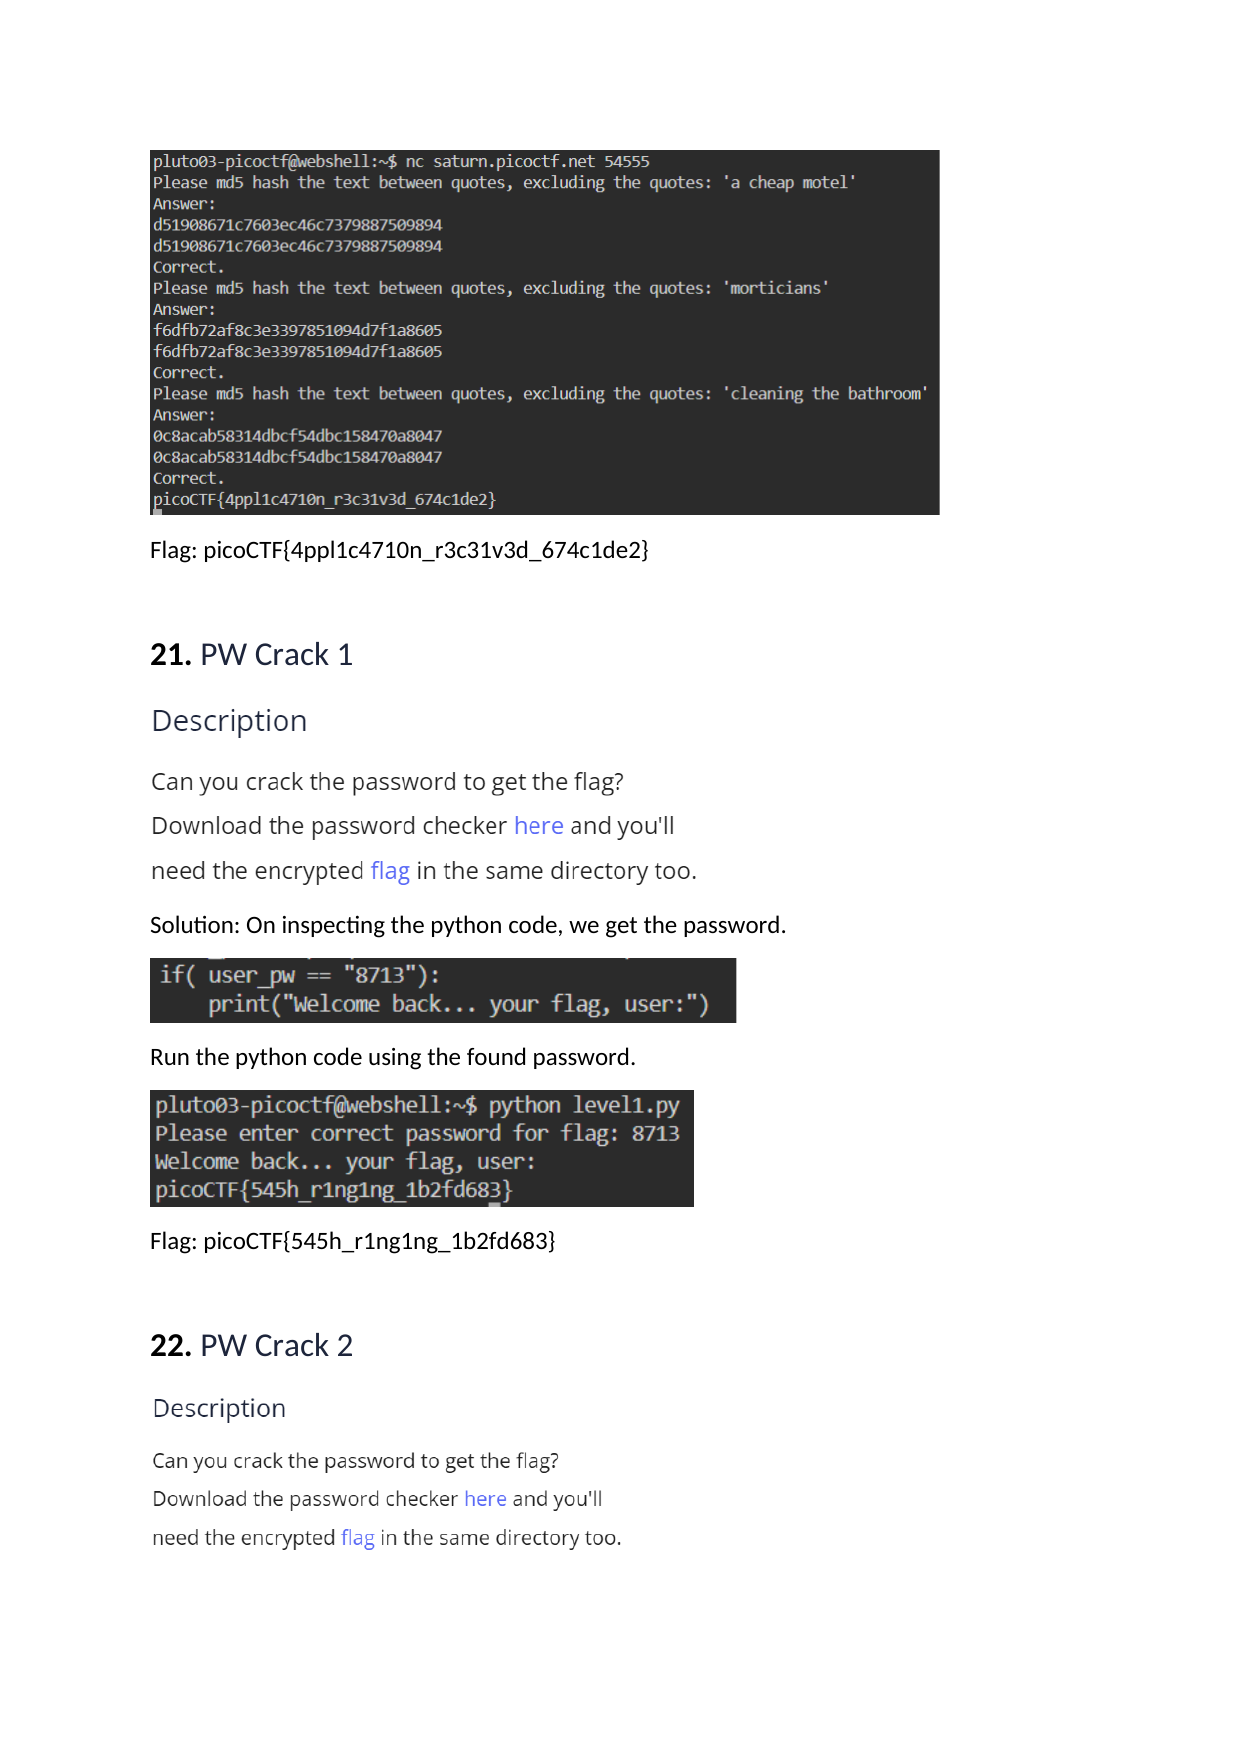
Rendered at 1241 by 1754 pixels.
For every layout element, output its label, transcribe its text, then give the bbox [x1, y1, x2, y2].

text Solution: On inspecting the python code, we get the password. [150, 909, 1090, 939]
subtitle 22. PW Crack 2 [150, 1324, 1090, 1365]
picture [150, 1090, 694, 1207]
text Flag: picoCTF{545h_r1ng1ng_1b2fd683} [150, 1225, 1090, 1256]
picture [150, 1394, 625, 1556]
text Run the python code using the found password. [150, 1041, 1090, 1072]
picture [150, 702, 700, 890]
subtitle 21. PW Crack 1 [150, 633, 1090, 674]
text Flag: picoCTF{4ppl1c4710n_r3c31v3d_674c1de2} [150, 534, 1090, 564]
picture [150, 150, 940, 515]
picture [150, 958, 737, 1023]
